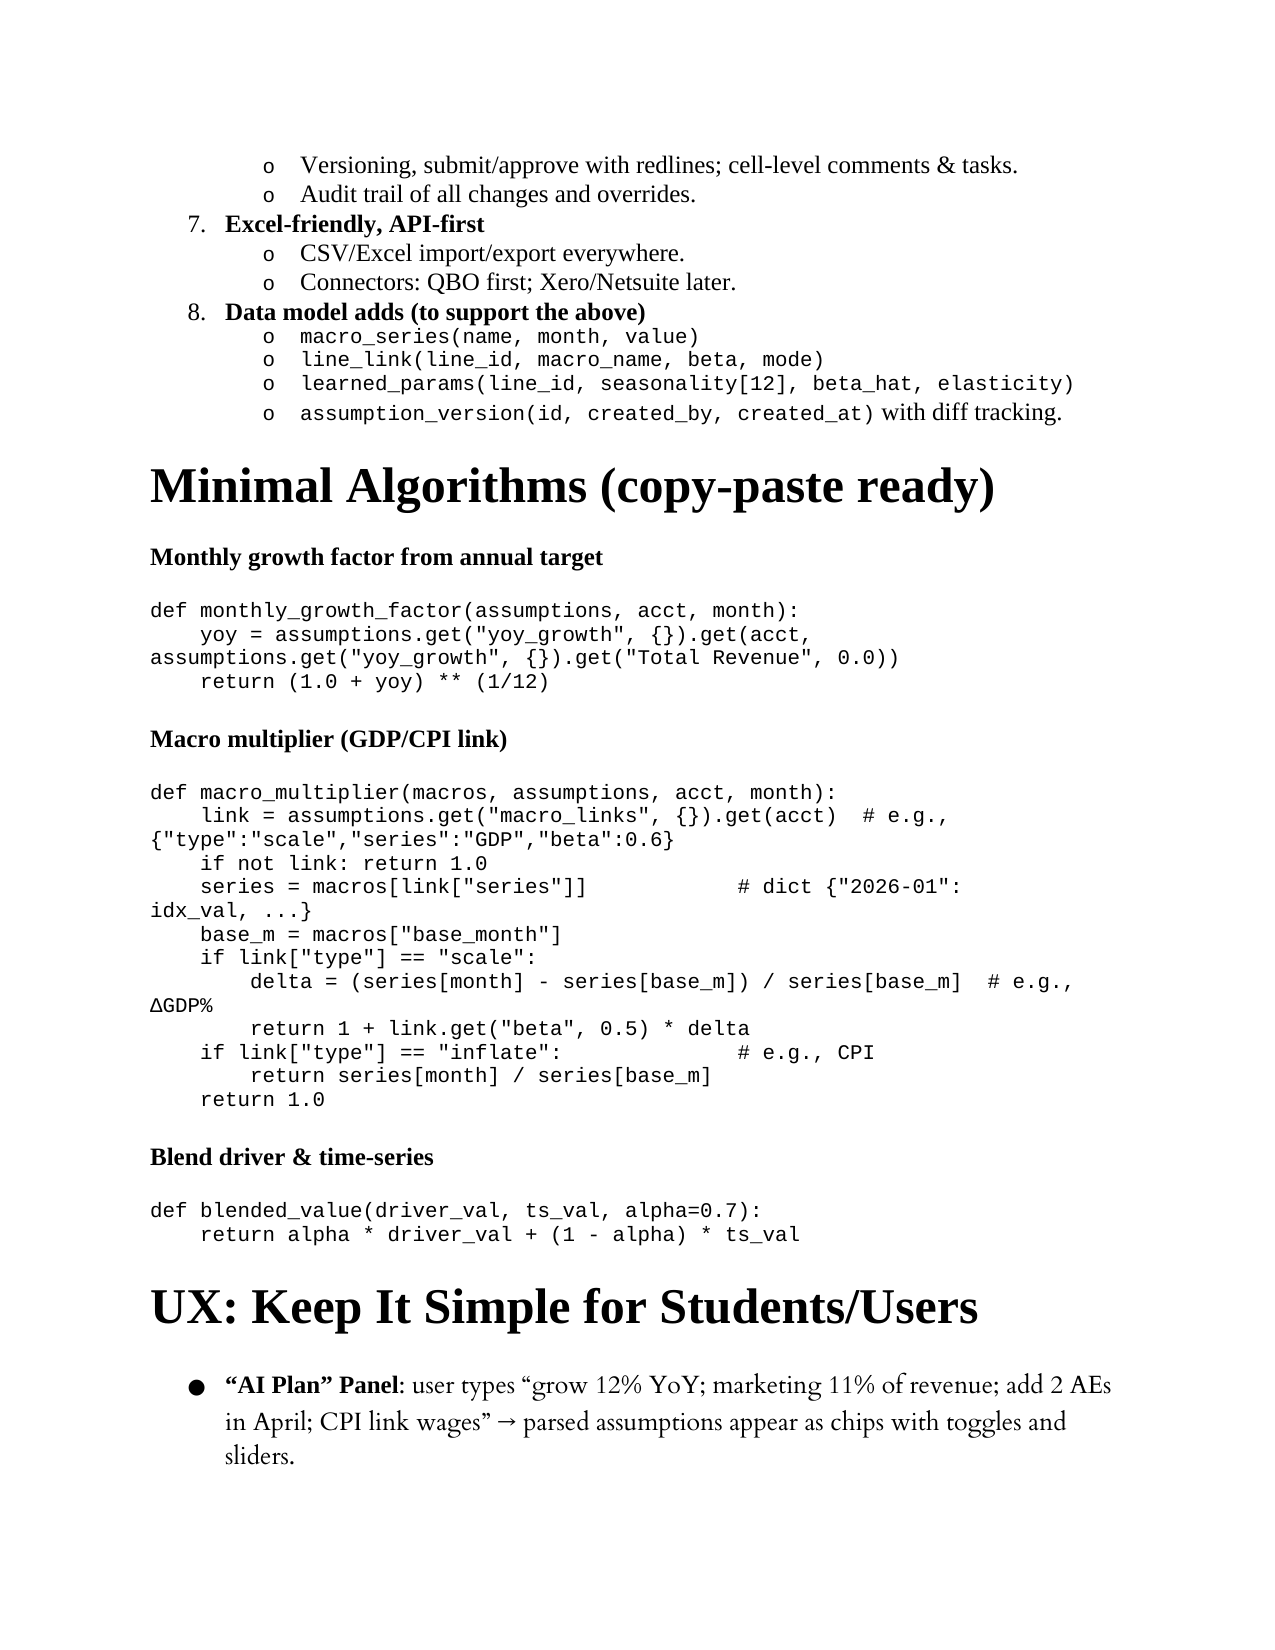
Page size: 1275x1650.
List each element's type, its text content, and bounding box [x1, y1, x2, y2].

text UX: Keep It Simple for Students/Users [150, 1276, 1125, 1334]
text return series[month] / series[base_m] [150, 1066, 1125, 1089]
list “AI Plan” Panel [187, 1363, 1125, 1473]
list macro_series(name, month, value) [262, 326, 1125, 349]
text Minimal Algorithms (copy-paste ready) [150, 456, 1125, 513]
list Connectors: QBO first; Xero/Netsuite later. [262, 267, 1125, 297]
text series = macros[link["series"]] # dict {"2026-01": idx_val, ...} [150, 876, 1125, 924]
text def macro_multiplier(macros, assumptions, acct, month): [150, 782, 1125, 805]
text if link["type"] == "scale": [150, 947, 1125, 971]
text Monthly growth factor from annual target [150, 542, 1125, 571]
list line_link(line_id, macro_name, beta, mode) [262, 349, 1125, 373]
list assumption_version(id, created_by, created_at) with diff tracking. [262, 397, 1125, 426]
list learned_params(line_id, seasonality[12], beta_hat, elasticity) [262, 373, 1125, 397]
text if not link: return 1.0 [150, 853, 1125, 876]
text return alpha * driver_val + (1 - alpha) * ts_val [150, 1223, 1125, 1247]
text def monthly_growth_factor(assumptions, acct, month): [150, 600, 1125, 624]
text base_m = macros["base_month"] [150, 924, 1125, 947]
text Blend driver & time-series [150, 1142, 1125, 1171]
text link = assumptions.get("macro_links", {}).get(acct) # e.g., {"type":"scale","series":"GDP","beta":0.6} [150, 805, 1125, 853]
text def blended_value(driver_val, ts_val, alpha=0.7): [150, 1200, 1125, 1223]
text if link["type"] == "inflate": # e.g., CPI [150, 1042, 1125, 1066]
list Audit trail of all changes and overrides. [262, 179, 1125, 209]
list Excel-friendly, API-first [187, 209, 1125, 238]
text return 1.0 [150, 1089, 1125, 1113]
text Macro multiplier (GDP/CPI link) [150, 724, 1125, 753]
text return (1.0 + yoy) ** (1/12) [150, 671, 1125, 695]
list Versioning, submit/approve with redlines; cell-level comments & tasks. [262, 150, 1125, 179]
text delta = (series[month] - series[base_m]) / series[base_m] # e.g., ΔGDP% [150, 971, 1125, 1018]
list CSV/Excel import/export everywhere. [262, 238, 1125, 267]
list Data model adds (to support the above) [187, 297, 1125, 326]
text yoy = assumptions.get("yoy_growth", {}).get(acct, assumptions.get("yoy_growth", {}).get("Total Revenue", 0.0)) [150, 624, 1125, 671]
text return 1 + link.get("beta", 0.5) * delta [150, 1018, 1125, 1042]
